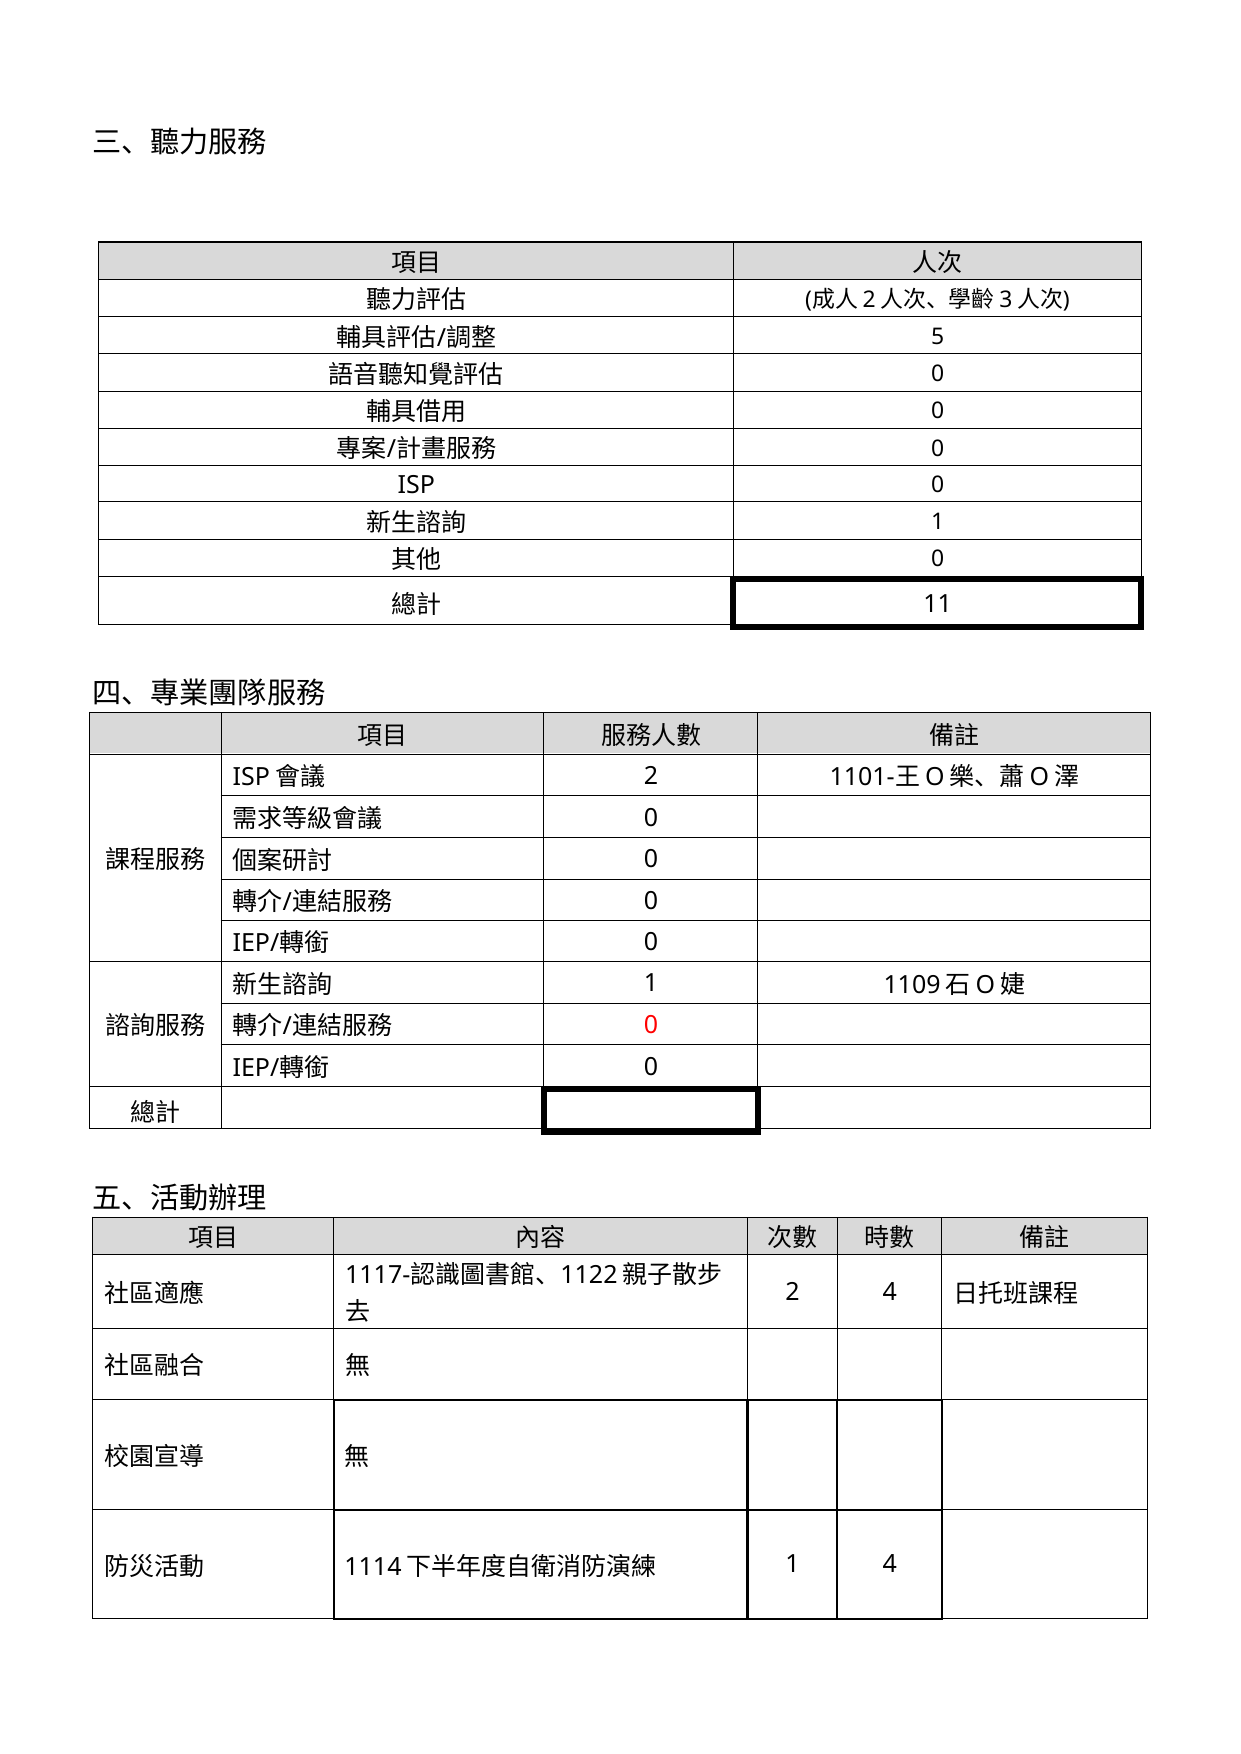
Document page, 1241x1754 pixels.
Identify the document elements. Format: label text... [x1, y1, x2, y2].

table_cell 新生諮詢 [222, 962, 543, 1002]
table_cell [838, 1401, 941, 1508]
table_cell [942, 1329, 1147, 1399]
table_cell 1 [544, 962, 757, 1002]
table_cell 1 [749, 1511, 836, 1618]
table_cell 輔具借用 [99, 392, 733, 428]
table_header 項目 [99, 243, 733, 279]
table_cell [758, 880, 1150, 920]
table_cell 11 [736, 582, 1138, 624]
table_cell [547, 1092, 755, 1128]
table_cell 0 [734, 429, 1141, 465]
table_header 時數 [838, 1218, 941, 1254]
table_cell IEP/轉銜 [222, 921, 543, 961]
table_cell [758, 921, 1150, 961]
table_cell 專案/計畫服務 [99, 429, 733, 465]
table_header 項目 [222, 713, 543, 753]
table_cell [943, 1400, 1147, 1508]
table_cell 諮詢服務 [90, 962, 221, 1086]
table_header 備註 [942, 1218, 1147, 1254]
table_cell 0 [544, 796, 757, 837]
table_cell 其他 [99, 540, 733, 576]
table_cell 聽力評估 [99, 280, 733, 316]
table_cell 總計 [99, 577, 730, 624]
table_cell [748, 1329, 837, 1399]
table_cell 需求等級會議 [222, 796, 543, 837]
table_cell 1109石O婕 [758, 962, 1150, 1002]
table_cell 0 [734, 466, 1141, 501]
table_cell 社區融合 [93, 1329, 333, 1399]
table_cell (成人2人次、學齡3人次) [734, 280, 1141, 316]
table_cell 總計 [90, 1087, 221, 1128]
table_header [90, 713, 221, 753]
table_cell [758, 1004, 1150, 1044]
table_cell ISP [99, 466, 733, 501]
text 三、聽力服務 [92, 118, 1152, 161]
table_cell 0 [544, 921, 757, 961]
table_cell 4 [838, 1255, 941, 1327]
table_cell 0 [734, 540, 1141, 576]
table_cell IEP/轉銜 [222, 1045, 543, 1086]
table_cell ISP會議 [222, 755, 543, 795]
table_cell 1114下半年度自衛消防演練 [335, 1511, 746, 1618]
table_cell 無 [335, 1401, 746, 1508]
table_cell 輔具評估/調整 [99, 317, 733, 353]
table_cell 校園宣導 [93, 1400, 333, 1508]
table_cell 課程服務 [90, 755, 221, 961]
table_cell 日托班課程 [942, 1255, 1147, 1327]
table_cell 0 [544, 880, 757, 920]
table_cell 轉介/連結服務 [222, 880, 543, 920]
table_cell 2 [544, 755, 757, 795]
table_cell 轉介/連結服務 [222, 1004, 543, 1044]
table_cell 個案研討 [222, 838, 543, 878]
table_cell 2 [748, 1255, 837, 1327]
text 四、專業團隊服務 [92, 669, 1152, 712]
table_cell 5 [734, 317, 1141, 353]
table_cell 語音聽知覺評估 [99, 354, 733, 391]
table_cell [838, 1329, 941, 1399]
table_cell 0 [544, 1004, 757, 1044]
table_cell [758, 1045, 1150, 1086]
table_cell 4 [838, 1511, 941, 1618]
table_cell 1101-王O樂、蕭O澤 [758, 755, 1150, 795]
table_header 備註 [758, 713, 1150, 753]
table_header 人次 [734, 243, 1141, 279]
table_cell [222, 1087, 541, 1128]
table_cell 0 [734, 354, 1141, 391]
table_cell 新生諮詢 [99, 502, 733, 538]
table_header 次數 [748, 1218, 837, 1254]
text 五、活動辦理 [92, 1174, 1152, 1217]
table_cell 防災活動 [93, 1510, 333, 1618]
table_cell [943, 1510, 1147, 1618]
table_header 服務人數 [544, 713, 757, 753]
table_cell 社區適應 [93, 1255, 333, 1327]
table_cell [749, 1401, 836, 1508]
table_cell [761, 1087, 1150, 1128]
table_cell [758, 796, 1150, 837]
table_cell 0 [544, 1045, 757, 1086]
table_header 項目 [93, 1218, 333, 1254]
table_cell 1 [734, 502, 1141, 538]
table_cell 1117-認識圖書館、1122親子散步去 [334, 1255, 747, 1327]
table_cell 0 [734, 392, 1141, 428]
table_cell 無 [334, 1329, 747, 1399]
table_cell 0 [544, 838, 757, 878]
table_cell [758, 838, 1150, 878]
